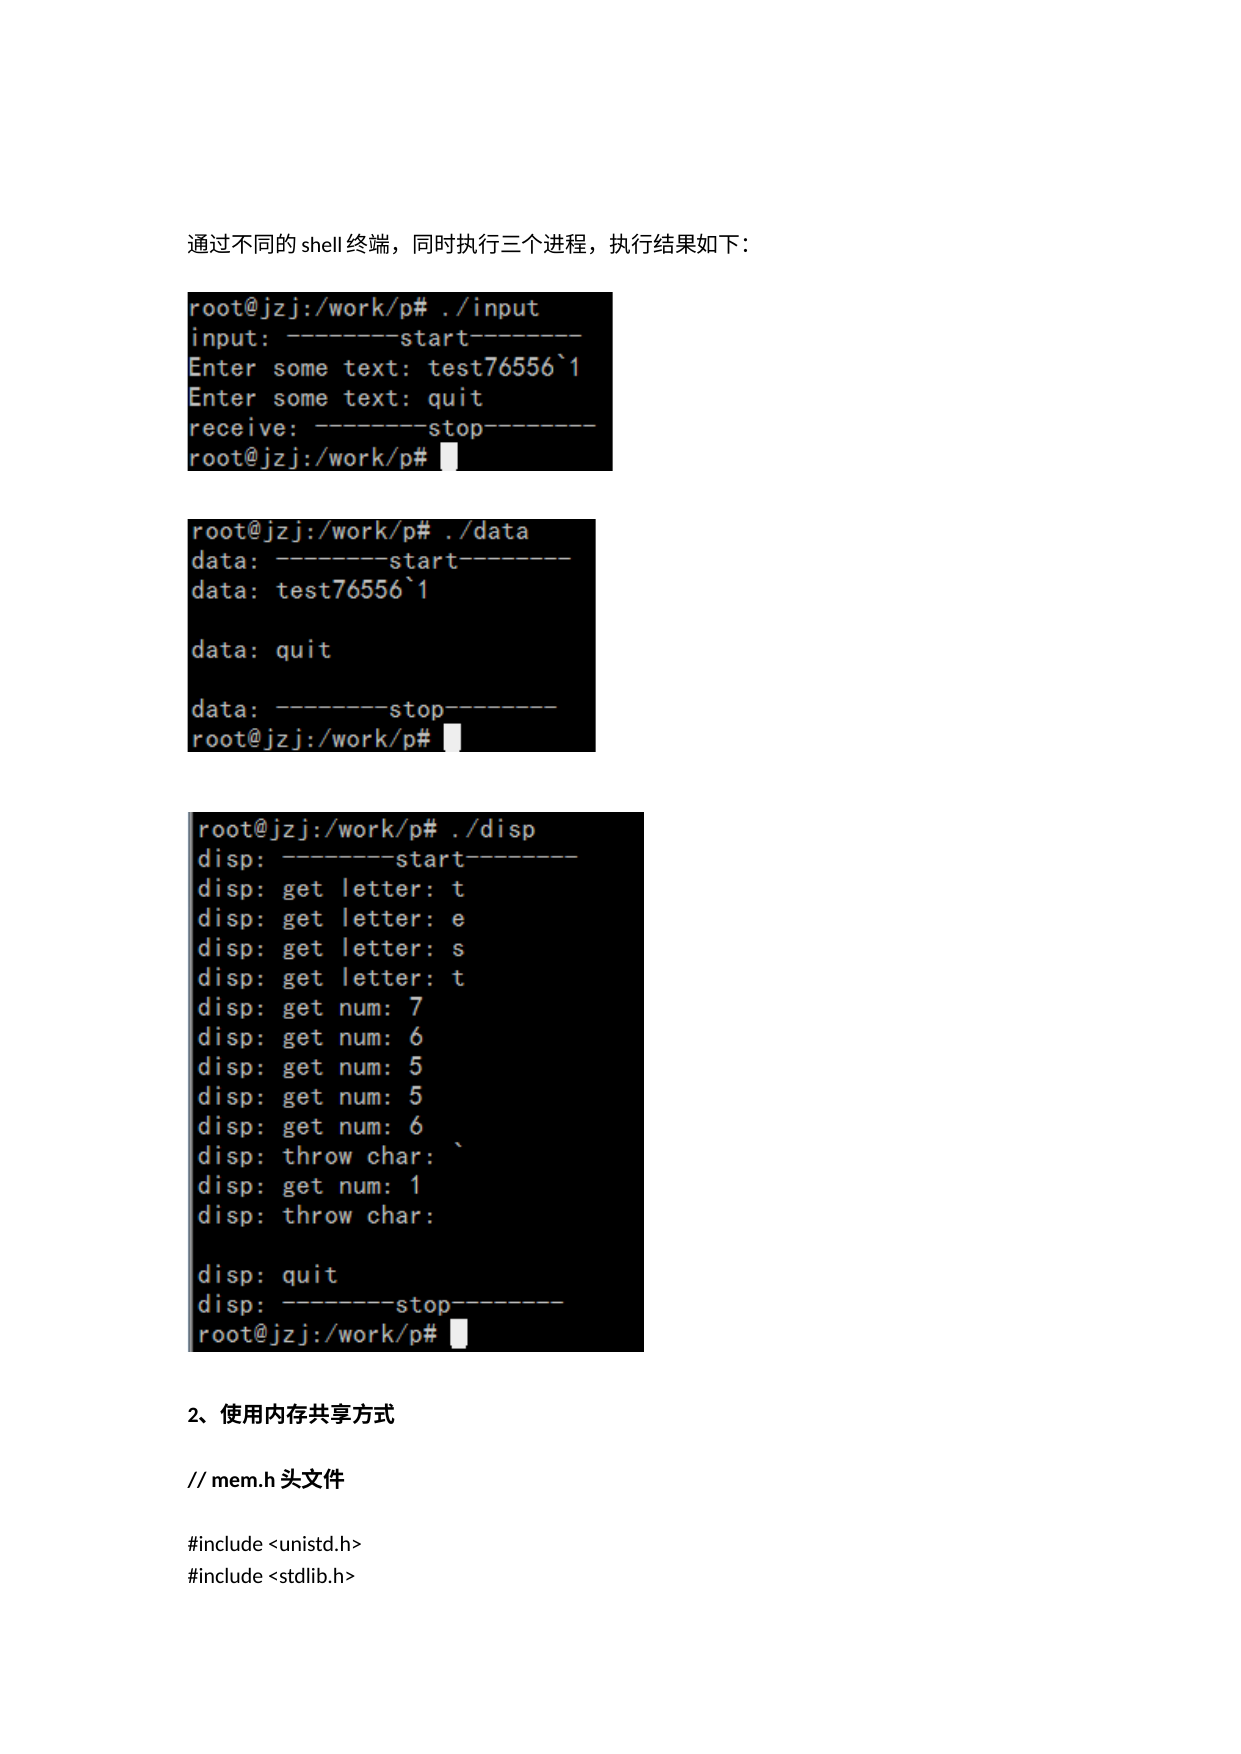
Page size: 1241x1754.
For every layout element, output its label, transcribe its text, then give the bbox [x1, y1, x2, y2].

picture [187, 292, 613, 471]
text 2、使用内存共享方式 [187, 1397, 1053, 1429]
picture [187, 519, 596, 752]
text 通过不同的shell终端，同时执行三个进程，执行结果如下： [187, 227, 1053, 259]
text // mem.h头文件 [187, 1462, 1053, 1494]
picture [187, 812, 644, 1352]
text #include <unistd.h> [187, 1527, 1053, 1559]
text #include <stdlib.h> [187, 1559, 1053, 1592]
